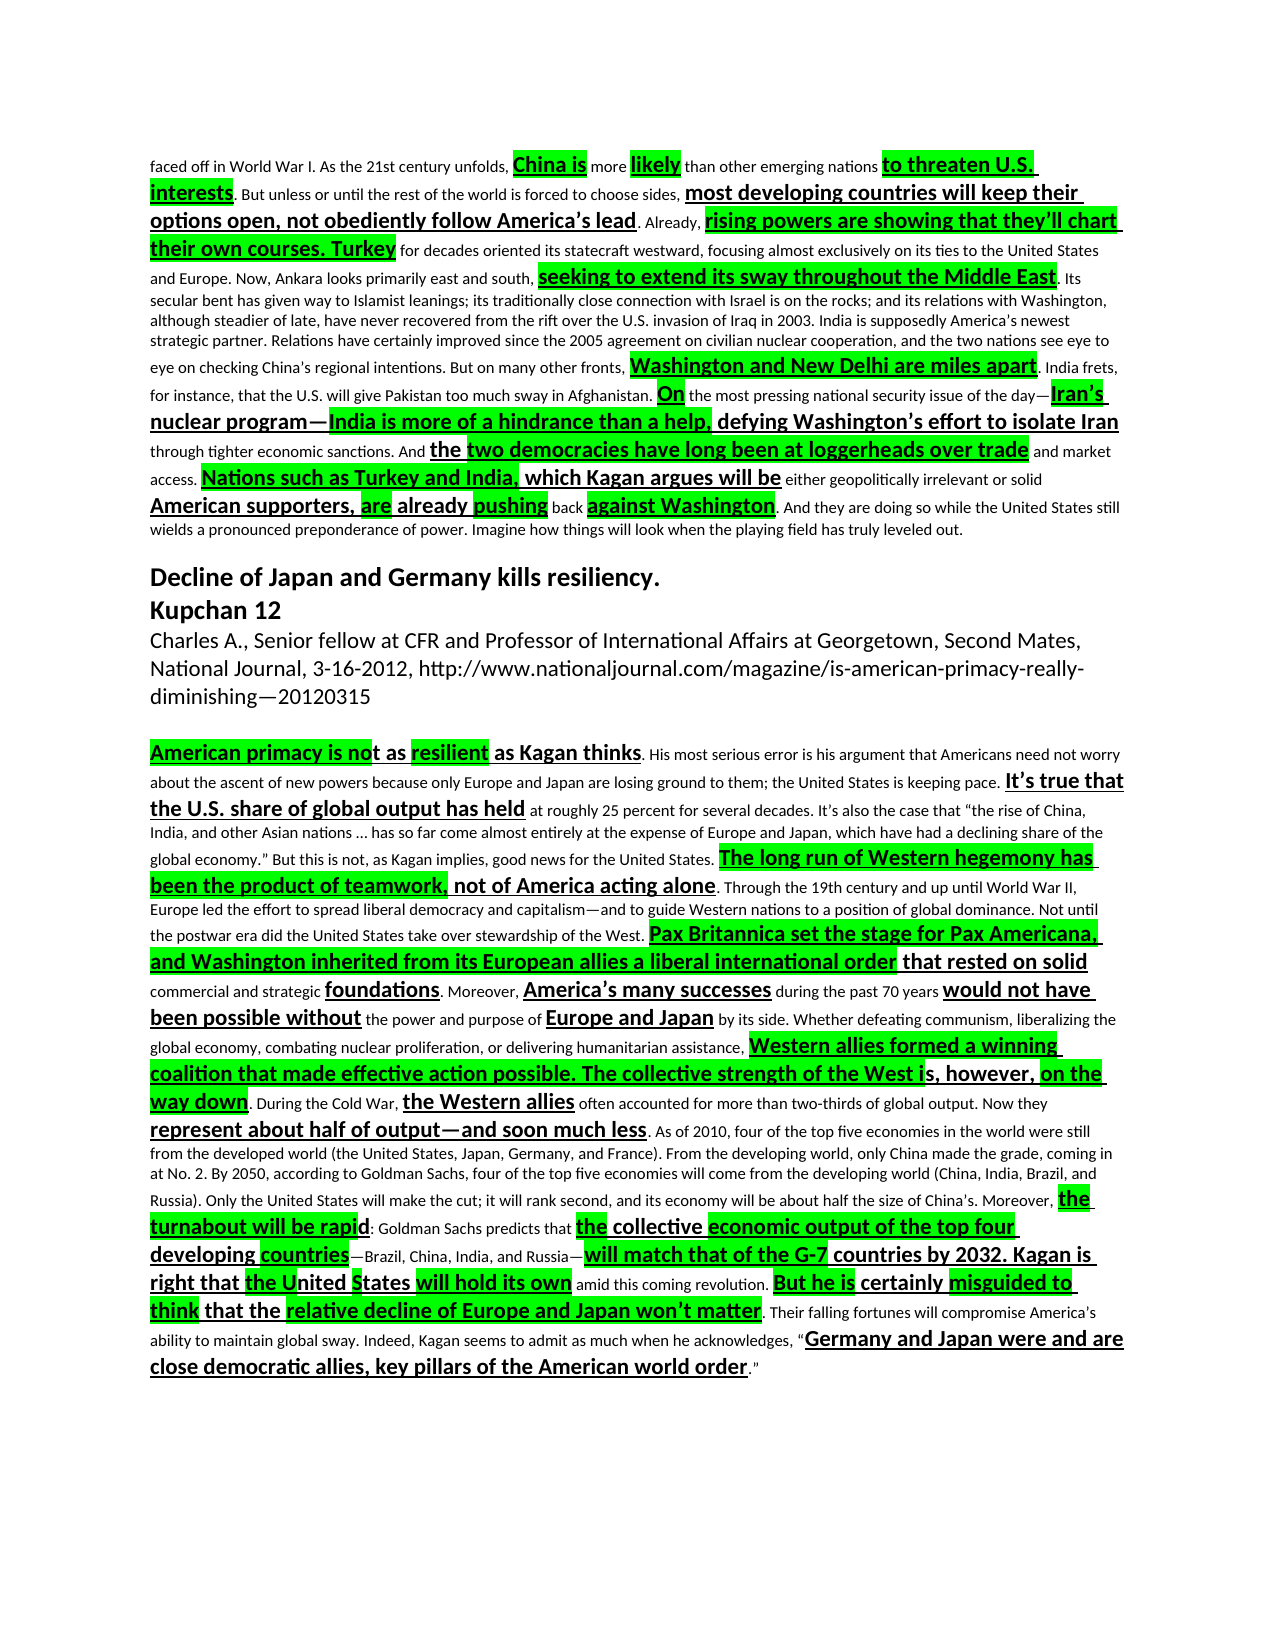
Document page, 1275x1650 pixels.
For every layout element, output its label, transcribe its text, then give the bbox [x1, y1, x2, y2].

text Charles A., Senior fellow at CFR and Professor of International Affairs at Georgetown, Second Mates, National Journal, 3-16-2012, http://www.nationaljournal.com/magazine/is-american-primacy-really-diminishing—20120315 [150, 626, 1125, 710]
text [150, 150, 1125, 539]
text Kupchan 12 [150, 593, 1125, 626]
subtitle Decline of Japan and Germany kills resiliency. [150, 560, 1125, 593]
text American primacy is not as resilient as Kagan thinks. His most serious error is his argument that Americans need not worry about the ascent of new powers because only Europe and Japan are losing ground to them; the United States is keeping pace. It’s true that the U.S. share of global output has held at roughly 25 percent for several decades. It’s also the case that “the rise of China, India, and other Asian nations … has so far come almost entirely at the expense of Europe and Japan, which have had a declining share of the global economy.” But this is not, as Kagan implies, good news for the United States. The long run of Western hegemony has been the product of teamwork, not of America acting alone. Through the 19th century and up until World War II, Europe led the effort to spread liberal democracy and capitalism—and to guide Western nations to a position of global dominance. Not until the postwar era did the United States take over stewardship of the West. Pax Britannica set the stage for Pax Americana, and Washington inherited from its European allies a liberal international order that rested on solid commercial and strategic foundations. Moreover, America’s many successes during the past 70 years would not have been possible without the power and purpose of Europe and Japan by its side. Whether defeating communism, liberalizing the global economy, combating nuclear proliferation, or delivering humanitarian assistance, Western allies formed a winning coalition that made effective action possible. The collective strength of the West is, however, on the way down. During the Cold War, the Western allies often accounted for more than two-thirds of global output. Now they represent about half of output—and soon much less. As of 2010, four of the top five economies in the world were still from the developed world (the United States, Japan, Germany, and France). From the developing world, only China made the grade, coming in at No. 2. By 2050, according to Goldman Sachs, four of the top five economies will come from the developing world (China, India, Brazil, and Russia). Only the United States will make the cut; it will rank second, and its economy will be about half the size of China’s. Moreover, the turnabout will be rapid: Goldman Sachs predicts that the collective economic output of the top four developing countries—Brazil, China, India, and Russia—will match that of the G-7 countries by 2032. Kagan is right that the United States will hold its own amid this coming revolution. But he is certainly misguided to think that the relative decline of Europe and Japan won’t matter. Their falling fortunes will compromise America’s ability to maintain global sway. Indeed, Kagan seems to admit as much when he acknowledges, “Germany and Japan were and are close democratic allies, key pillars of the American world order.” [150, 738, 1125, 1380]
